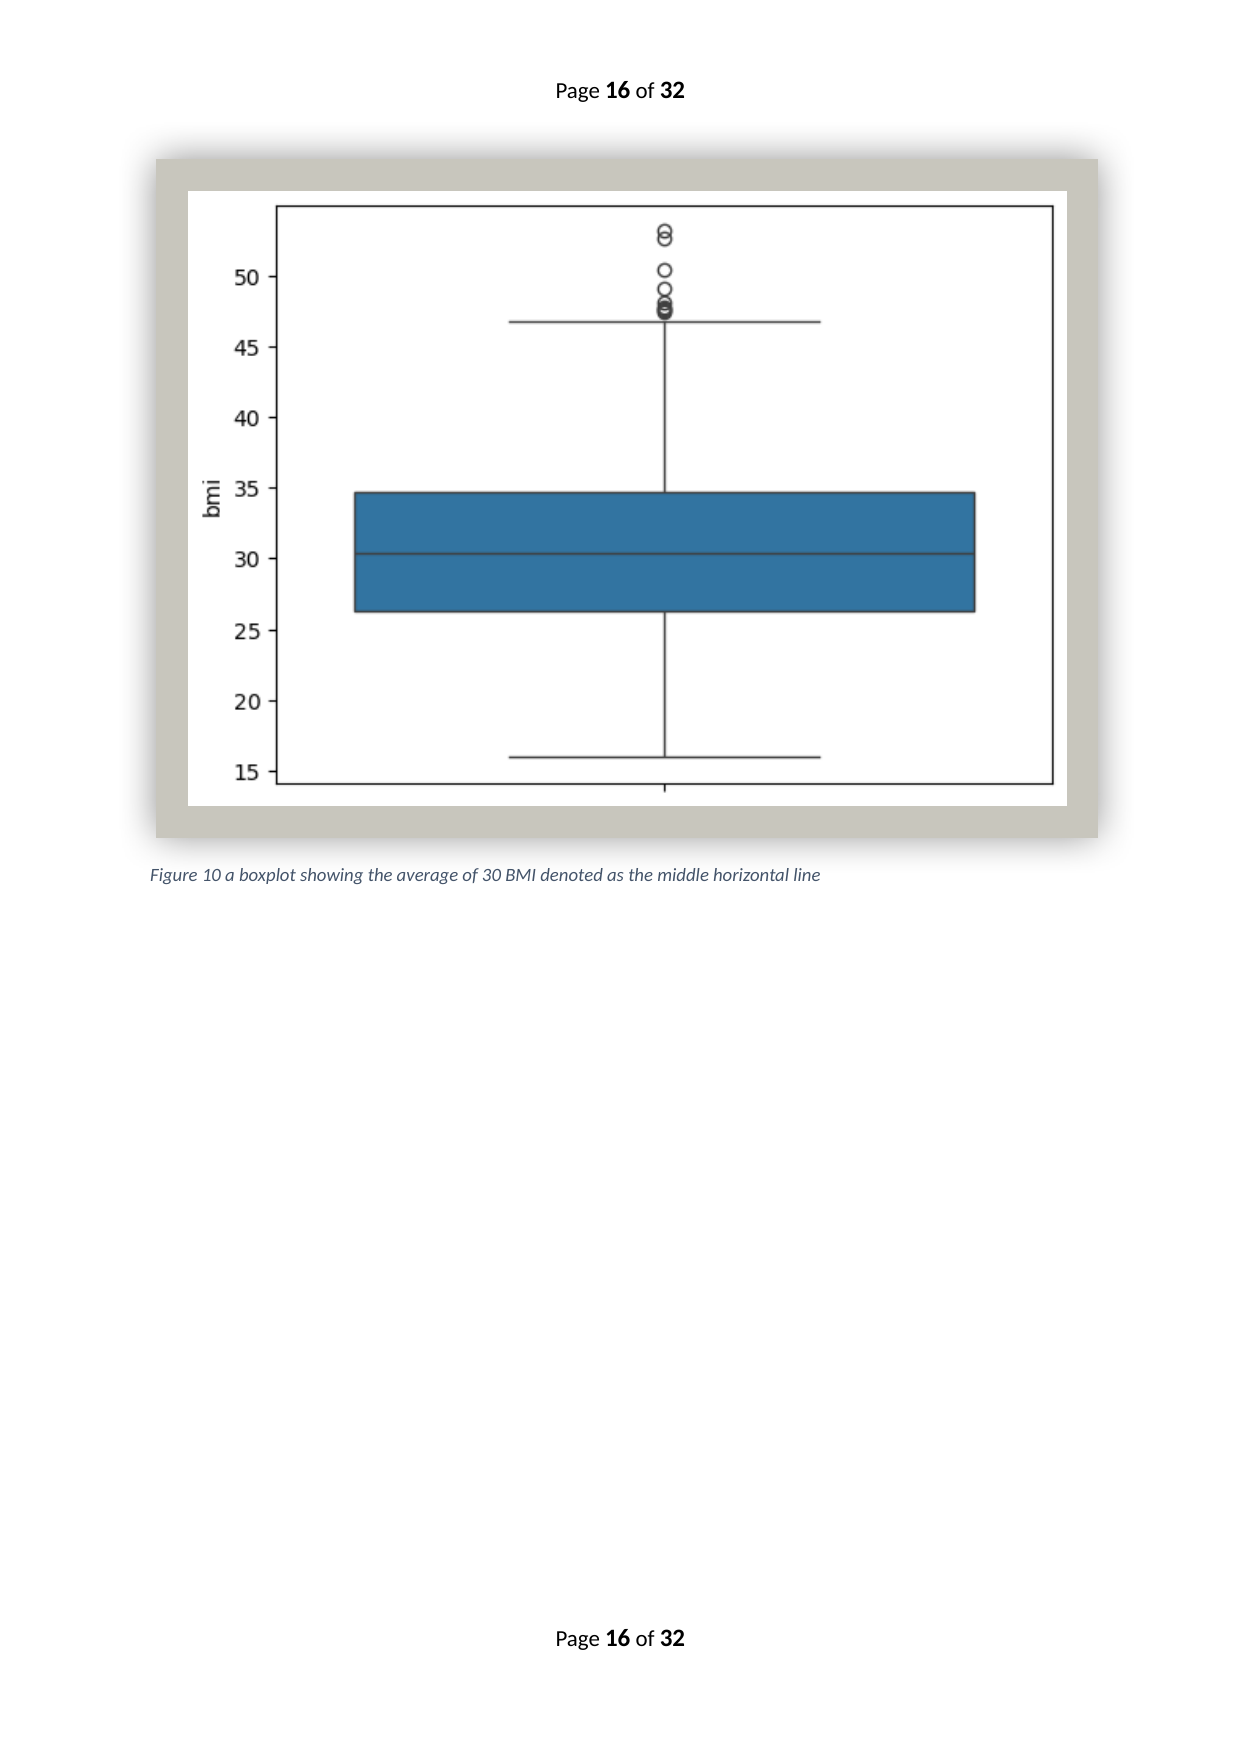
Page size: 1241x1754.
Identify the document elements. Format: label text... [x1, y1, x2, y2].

picture [188, 191, 1067, 806]
